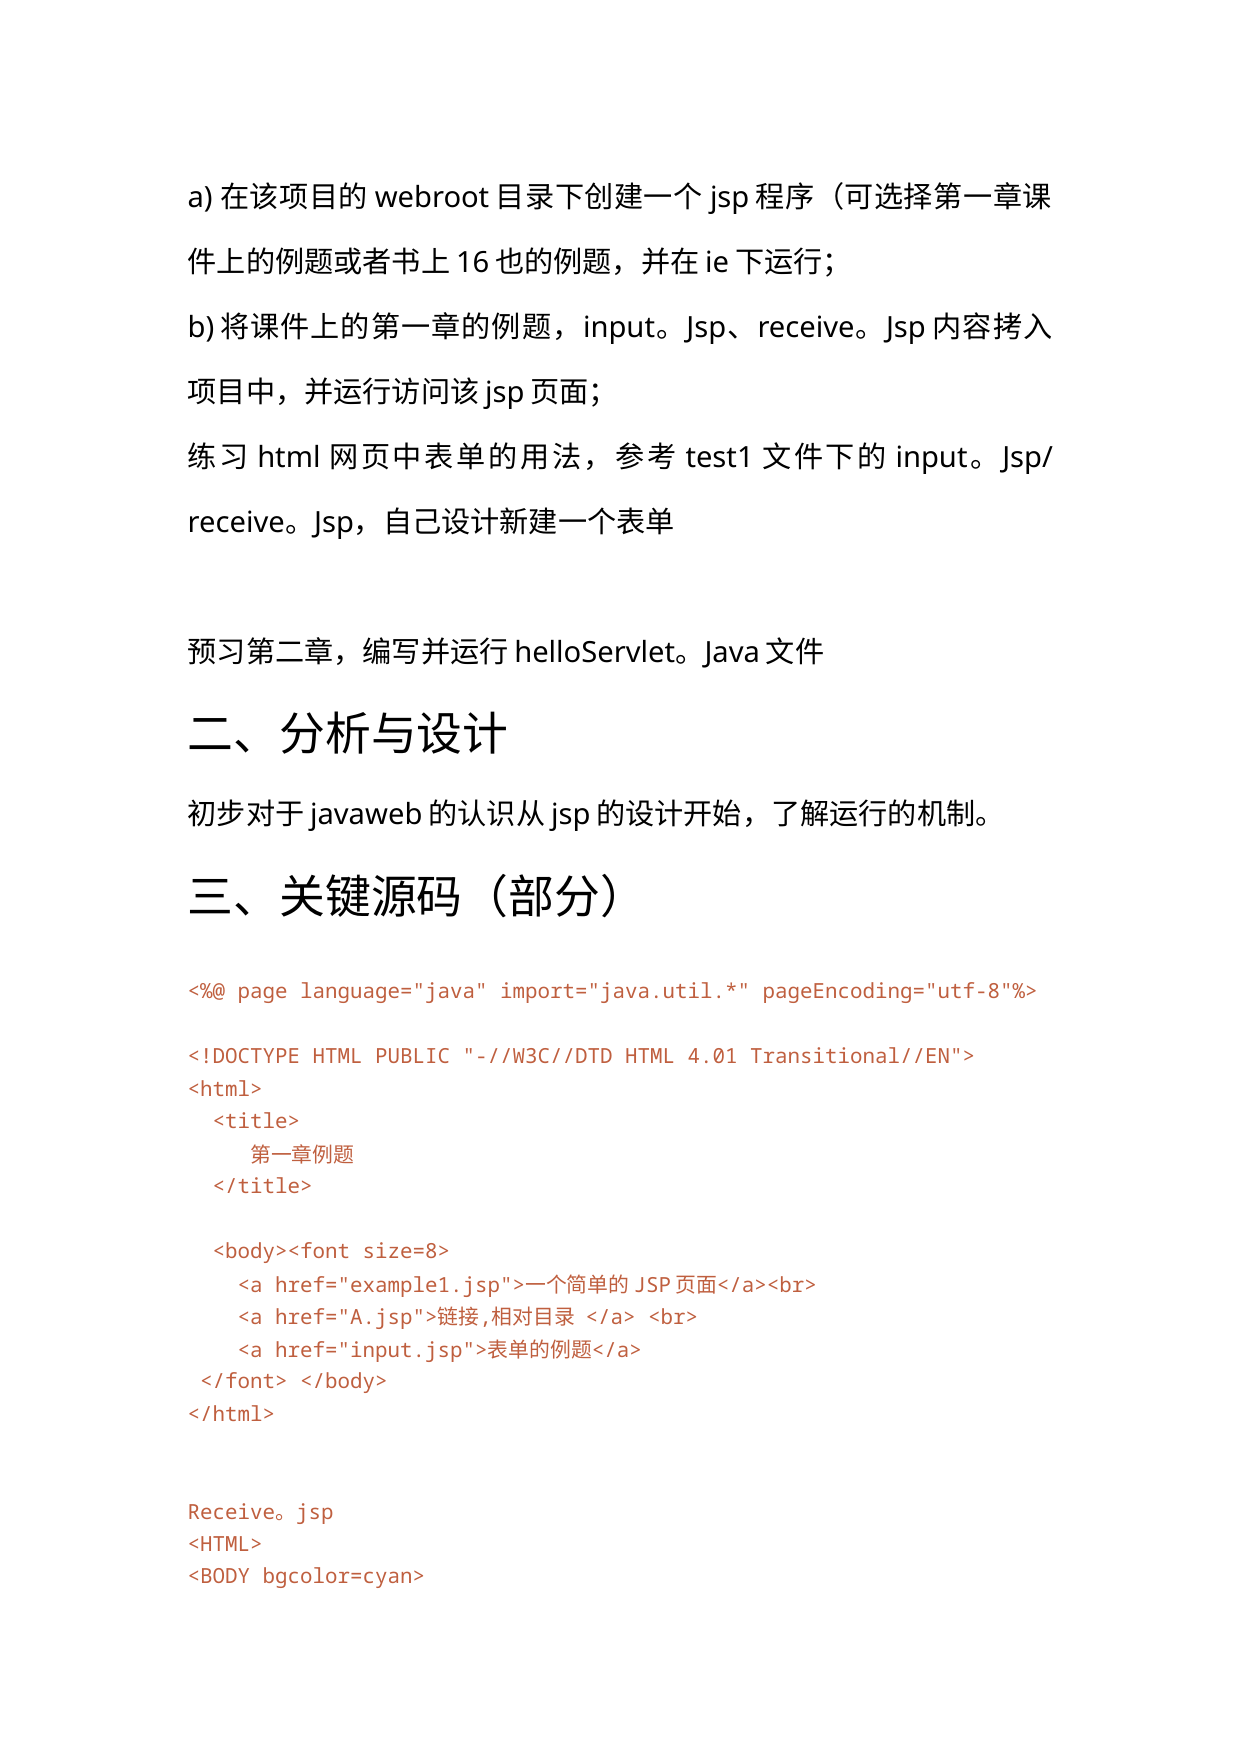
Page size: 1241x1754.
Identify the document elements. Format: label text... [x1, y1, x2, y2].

list 预习第二章，编写并运行helloServlet。Java文件 [187, 617, 1053, 682]
list </html> [187, 1397, 1053, 1429]
list 初步对于javaweb的认识从jsp的设计开始，了解运行的机制。 [187, 779, 1053, 844]
list <body><font size=8> [187, 1234, 1053, 1267]
list 第一章例题 [187, 1137, 1053, 1169]
list <BODY bgcolor=cyan> [187, 1559, 1053, 1592]
list <title> [187, 1104, 1053, 1137]
list 三、关键源码（部分） [187, 844, 1053, 942]
list 二、分析与设计 [187, 682, 1053, 779]
list 练习html网页中表单的用法，参考test1文件下的input。Jsp/receive。Jsp，自己设计新建一个表单 [187, 422, 1053, 552]
list <a href="example1.jsp">一个简单的JSP页面</a><br> [187, 1267, 1053, 1299]
list <a href="input.jsp">表单的例题</a> [187, 1332, 1053, 1364]
list 在该项目的webroot目录下创建一个jsp程序（可选择第一章课件上的例题或者书上16也的例题，并在ie下运行； [187, 162, 1053, 292]
list <html> [187, 1072, 1053, 1104]
list <a href="A.jsp">链接,相对目录 </a> <br> [187, 1299, 1053, 1332]
list <HTML> [187, 1527, 1053, 1559]
list Receive。jsp [187, 1494, 1053, 1527]
list </font> </body> [187, 1364, 1053, 1397]
list <%@ page language="java" import="java.util.*" pageEncoding="utf-8"%> [187, 974, 1053, 1007]
list </title> [187, 1169, 1053, 1202]
list 将课件上的第一章的例题，input。Jsp、receive。Jsp内容拷入项目中，并运行访问该jsp页面； [187, 292, 1053, 422]
list <!DOCTYPE HTML PUBLIC "-//W3C//DTD HTML 4.01 Transitional//EN"> [187, 1039, 1053, 1072]
